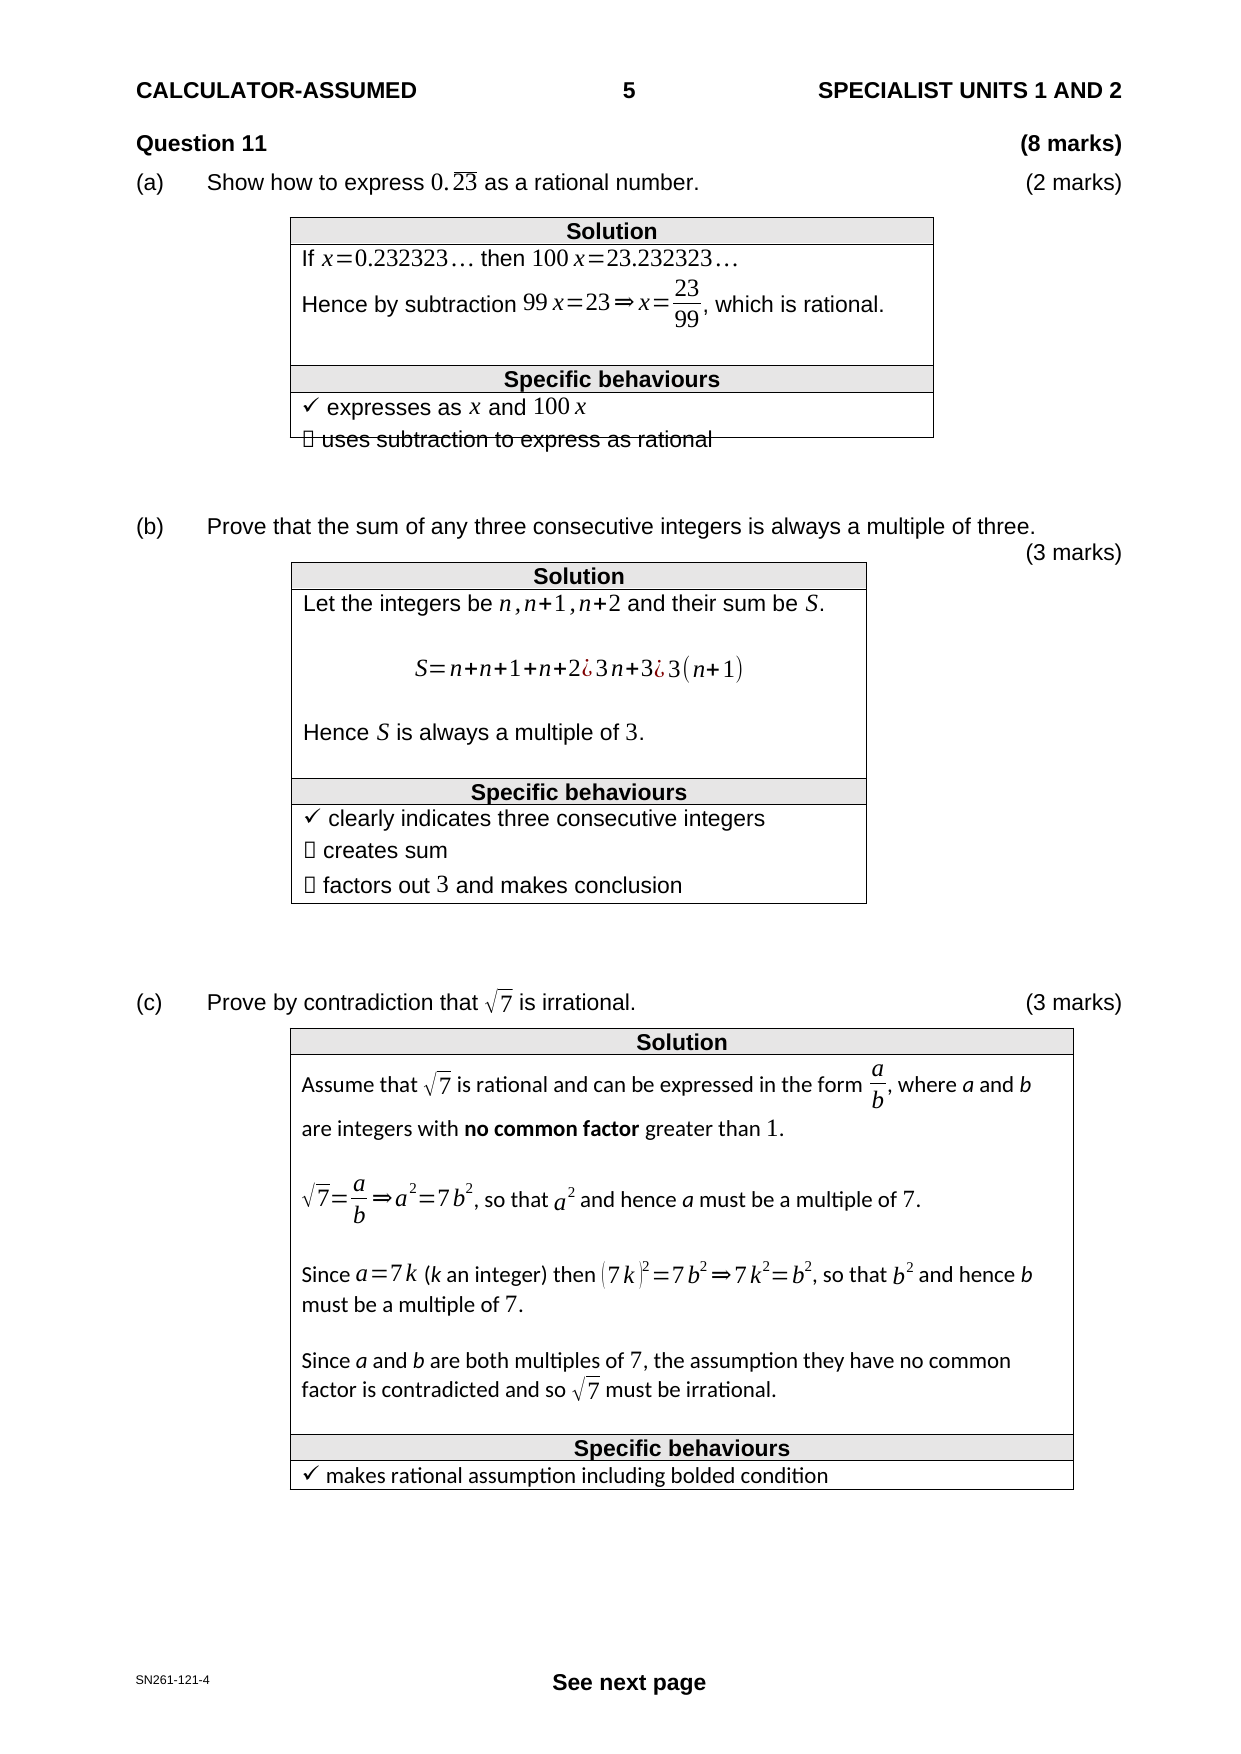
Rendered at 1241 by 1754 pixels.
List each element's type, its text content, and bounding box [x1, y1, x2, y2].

text (a) Show how to express as a rational number. (2 marks) [136, 169, 1122, 196]
text (b) Prove that the sum of any three consecutive integers is always a multiple of three. [136, 513, 1122, 539]
text Question 11 (8 marks) [136, 130, 1122, 156]
text (3 marks) [136, 539, 1122, 565]
text (c) Prove by contradiction that is irrational. (3 marks) [136, 987, 1122, 1017]
